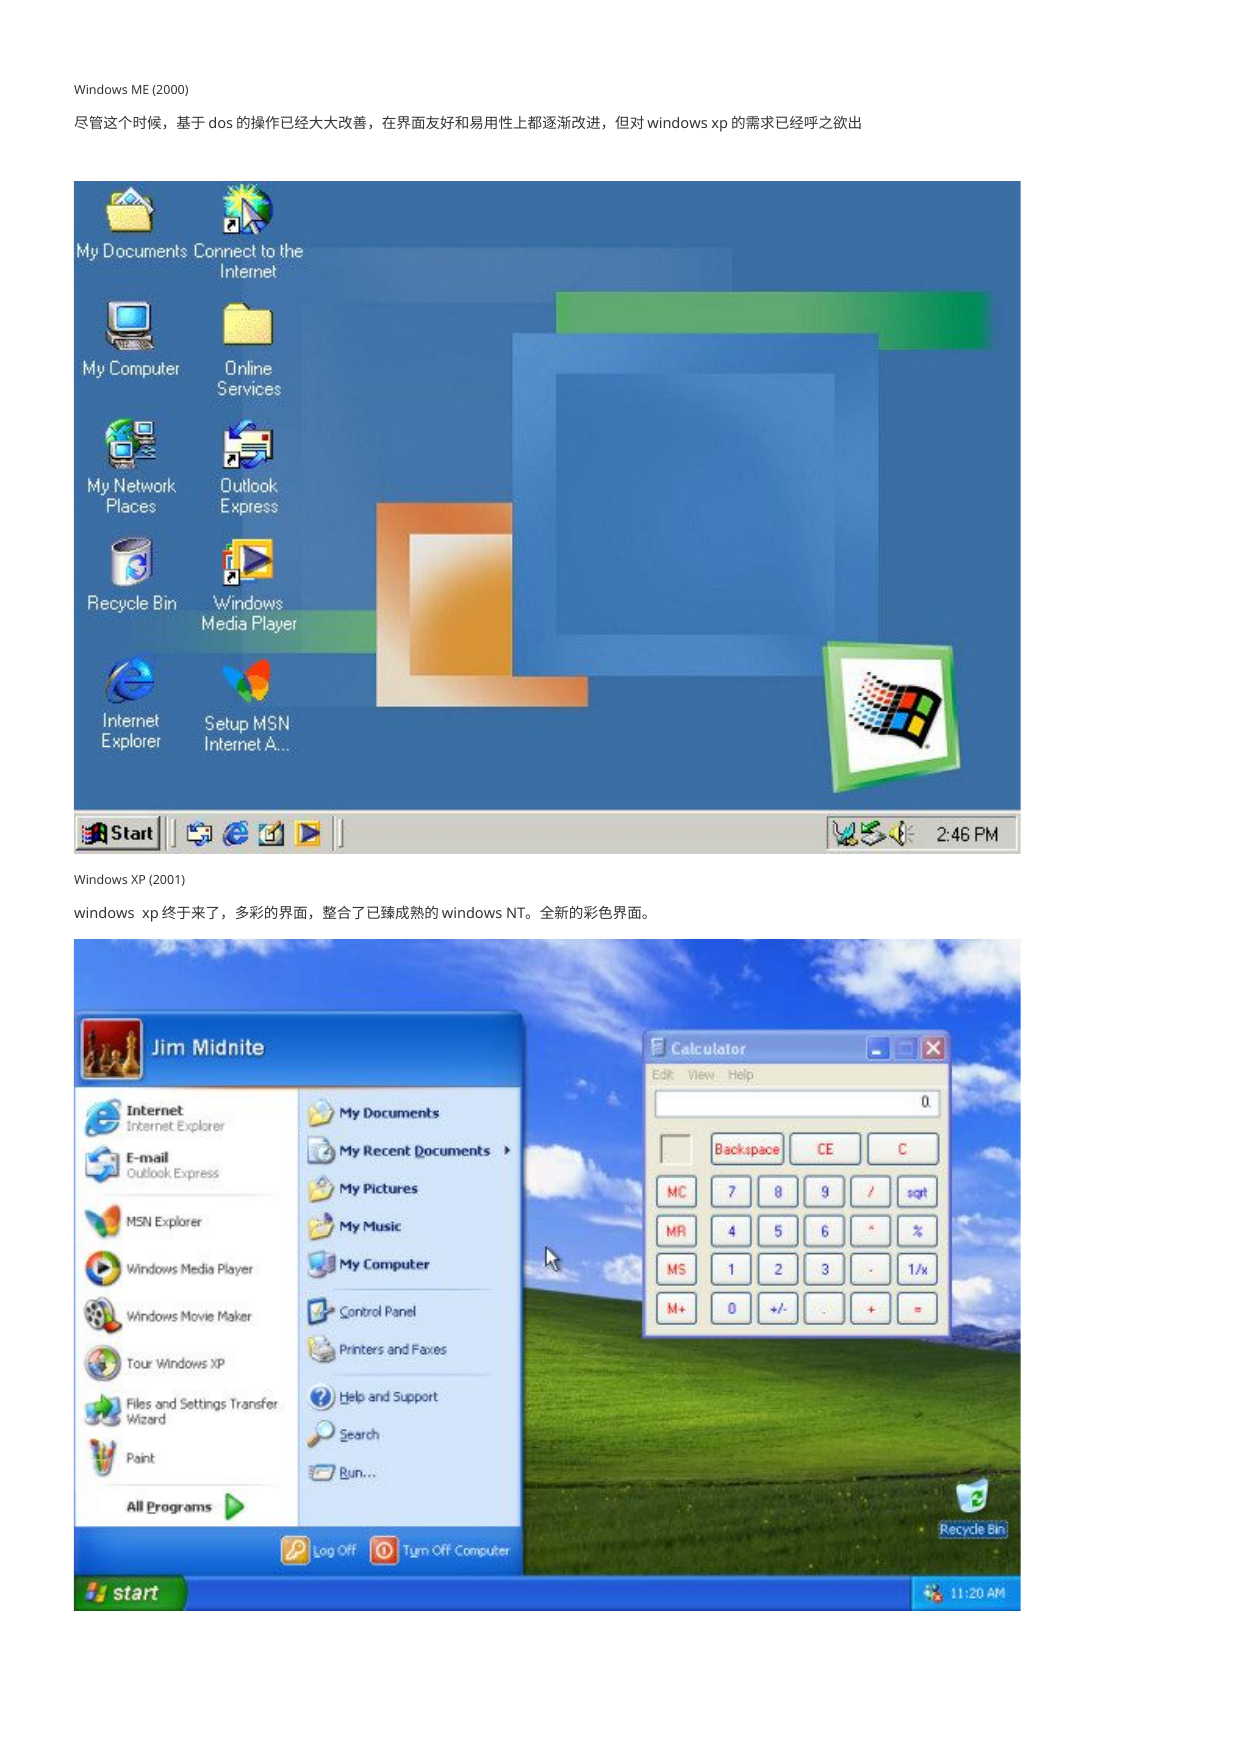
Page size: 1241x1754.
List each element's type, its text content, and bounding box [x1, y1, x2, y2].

text Windows XP (2001) [74, 864, 1181, 896]
text Windows ME (2000) [74, 73, 1181, 106]
picture [73, 181, 1021, 854]
picture [73, 939, 1021, 1611]
text windows xp终于来了，多彩的界面，整合了已臻成熟的windows NT。全新的彩色界面。 [74, 896, 1181, 929]
text 尽管这个时候，基于dos的操作已经大大改善，在界面友好和易用性上都逐渐改进，但对windows xp的需求已经呼之欲出 [74, 106, 1181, 138]
